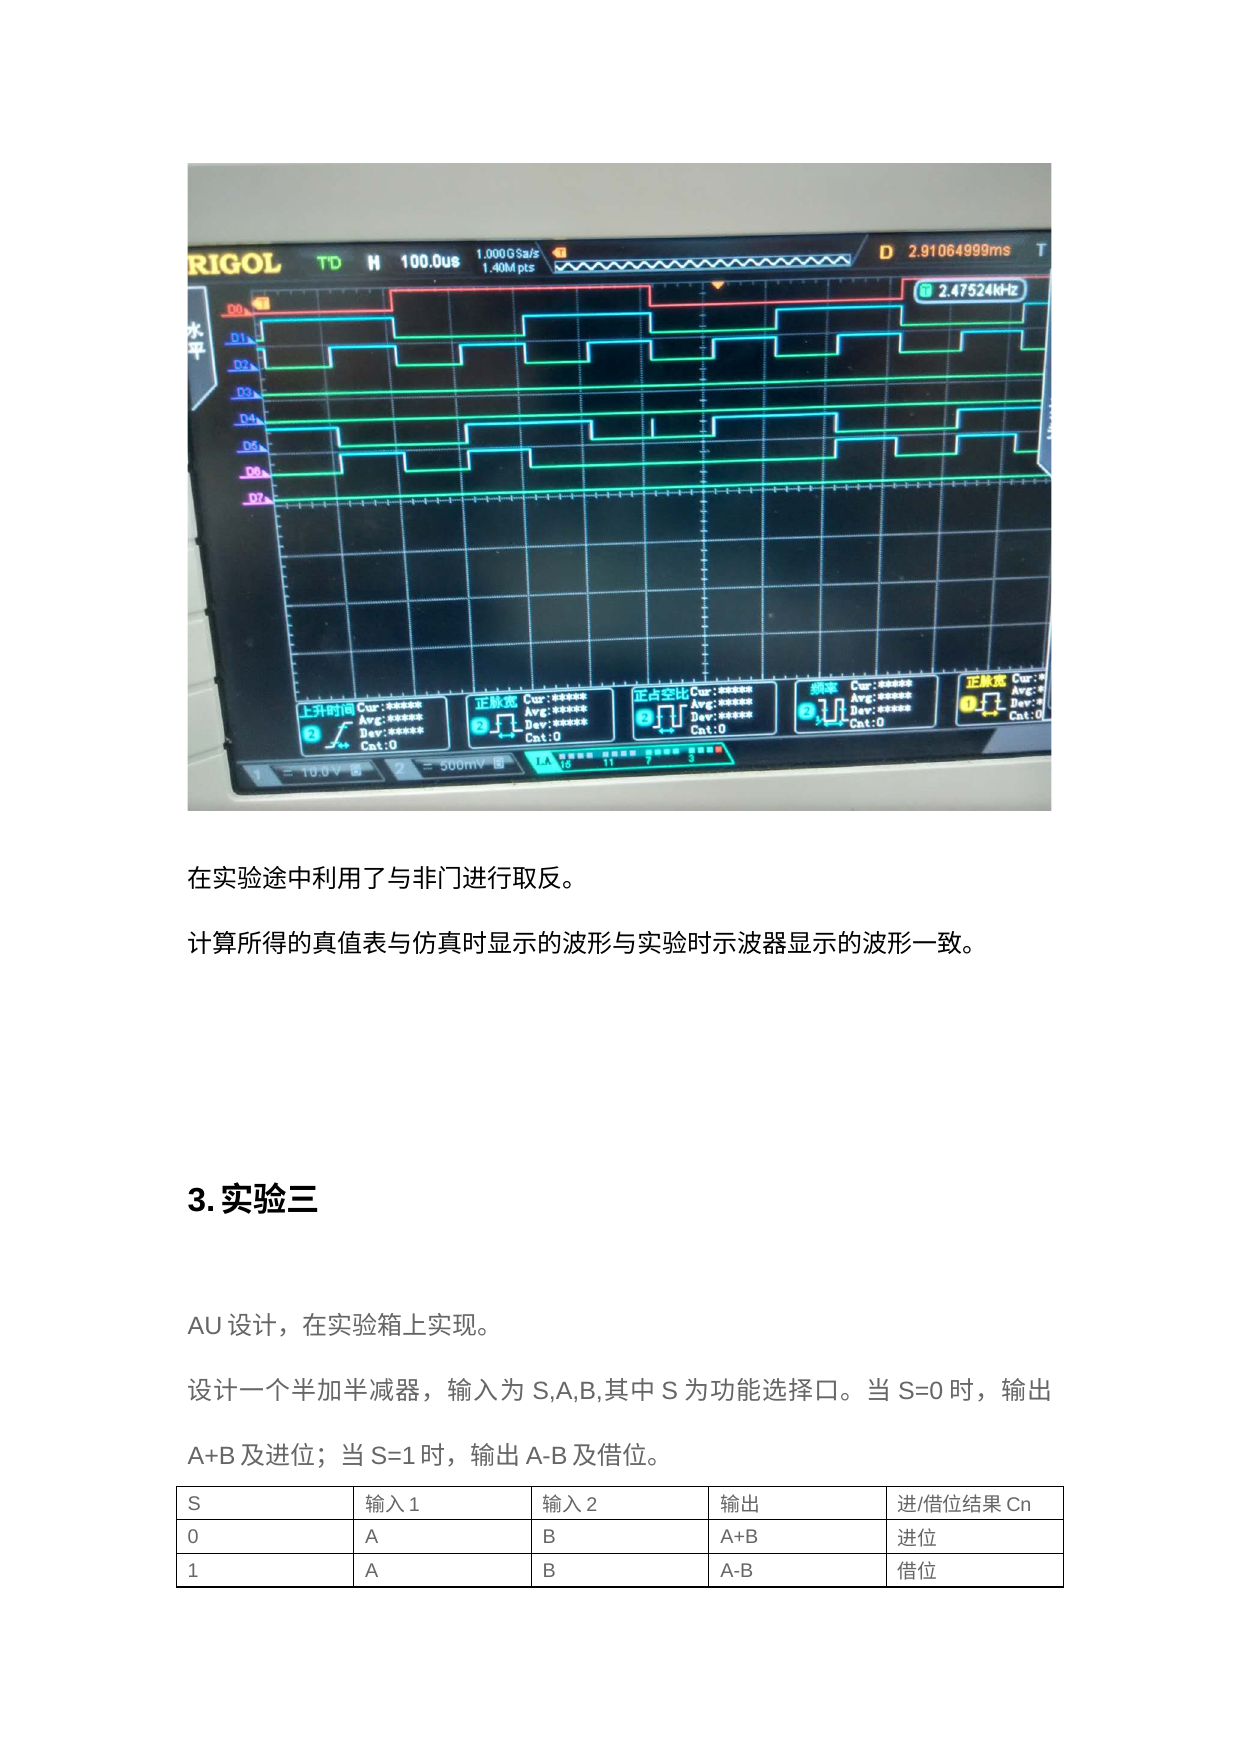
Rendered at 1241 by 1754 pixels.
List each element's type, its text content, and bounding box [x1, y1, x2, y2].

table_header 进/借位结果Cn [887, 1487, 1063, 1519]
table_cell 进位 [887, 1520, 1063, 1553]
table_cell B [532, 1520, 708, 1553]
table_cell 0 [177, 1520, 353, 1553]
table_cell A-B [709, 1554, 886, 1586]
table_cell A [354, 1554, 531, 1586]
table_cell 借位 [887, 1554, 1063, 1586]
list 计算所得的真值表与仿真时显示的波形与实验时示波器显示的波形一致。 [187, 909, 1053, 974]
table_header 输出 [709, 1487, 886, 1519]
list AU设计，在实验箱上实现。 [187, 1291, 1053, 1356]
table_cell A+B [709, 1520, 886, 1553]
table_header 输入2 [532, 1487, 708, 1519]
table_header 输入1 [354, 1487, 531, 1519]
subtitle 实验三 [187, 1164, 1053, 1229]
list 在实验途中利用了与非门进行取反。 [187, 844, 1053, 909]
table_cell A [354, 1520, 531, 1553]
picture [187, 163, 1052, 811]
table_cell 1 [177, 1554, 353, 1586]
list 设计一个半加半减器，输入为S,A,B,其中S为功能选择口。当S=0时，输出A+B及进位；当S=1时，输出A-B及借位。 [187, 1356, 1053, 1486]
table_header S [177, 1487, 353, 1519]
table_cell B [532, 1554, 708, 1586]
